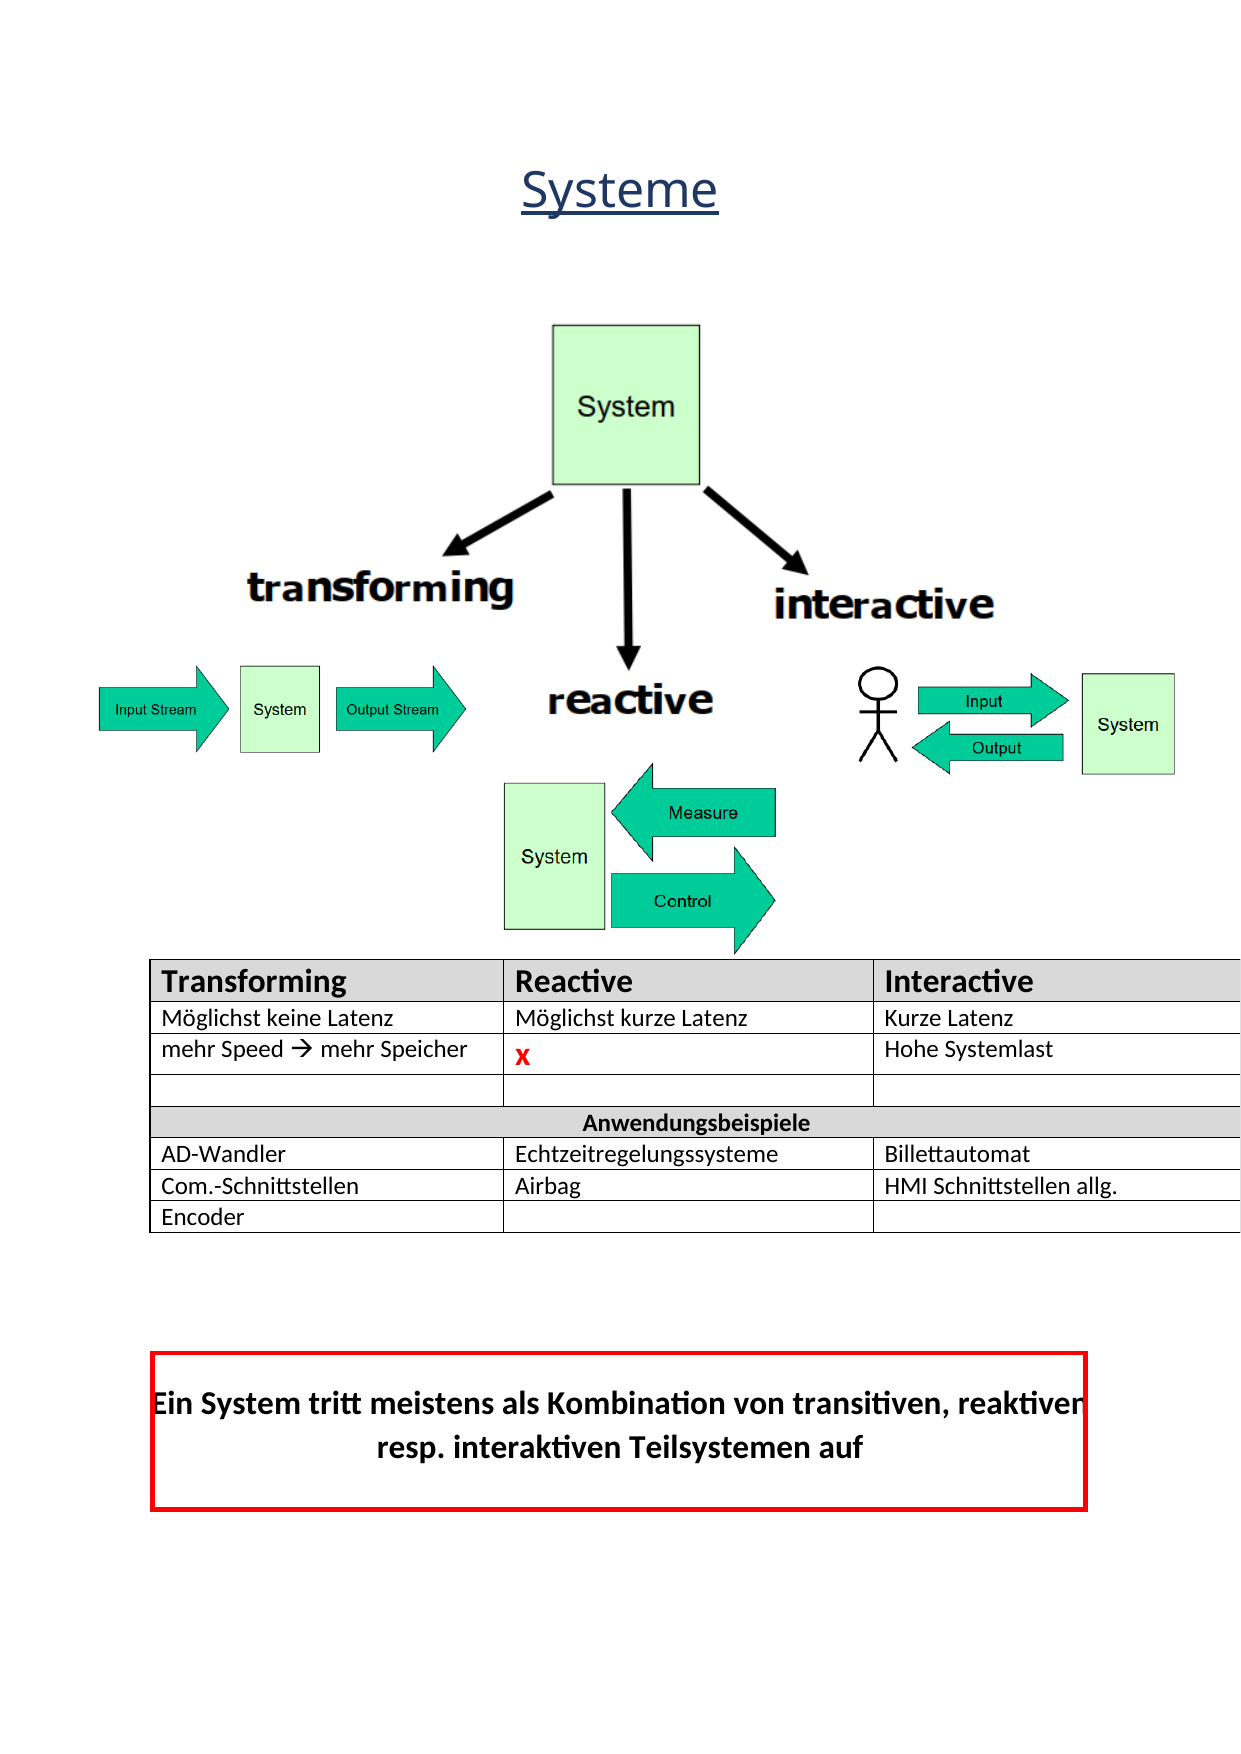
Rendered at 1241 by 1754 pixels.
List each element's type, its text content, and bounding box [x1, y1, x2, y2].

table_cell AD-Wandler [151, 1138, 503, 1169]
table_cell Airbag [504, 1170, 873, 1200]
table_cell Echtzeitregelungssysteme [504, 1138, 873, 1169]
table_cell HMI Schnittstellen allg. [874, 1170, 1240, 1200]
table_cell mehr Speed mehr Speicher [151, 1034, 503, 1074]
table_header Interactive [874, 960, 1240, 1001]
picture [88, 304, 1186, 796]
table_cell Billettautomat [874, 1138, 1240, 1169]
table_cell [874, 1075, 1240, 1106]
text Ein System tritt meistens als Kombination von transitiven, reaktiven resp. interaktiven Teilsystemen auf [155, 1382, 1083, 1466]
table_cell x [504, 1034, 873, 1074]
table_cell Hohe Systemlast [874, 1034, 1240, 1074]
table_header Reactive [504, 960, 873, 1001]
table_cell [504, 1075, 873, 1106]
table_cell Encoder [151, 1201, 503, 1232]
table_cell Möglichst kurze Latenz [504, 1002, 873, 1032]
table_cell [874, 1201, 1240, 1232]
table_cell Kurze Latenz [874, 1002, 1240, 1032]
subtitle Systeme [150, 154, 1090, 222]
table_cell Com.-Schnittstellen [151, 1170, 503, 1200]
table_cell [151, 1075, 503, 1106]
table_cell Anwendungsbeispiele [151, 1107, 1240, 1137]
picture [493, 762, 797, 956]
table_cell [504, 1201, 873, 1232]
table_cell Möglichst keine Latenz [151, 1002, 503, 1032]
table_header Transforming [151, 960, 503, 1001]
